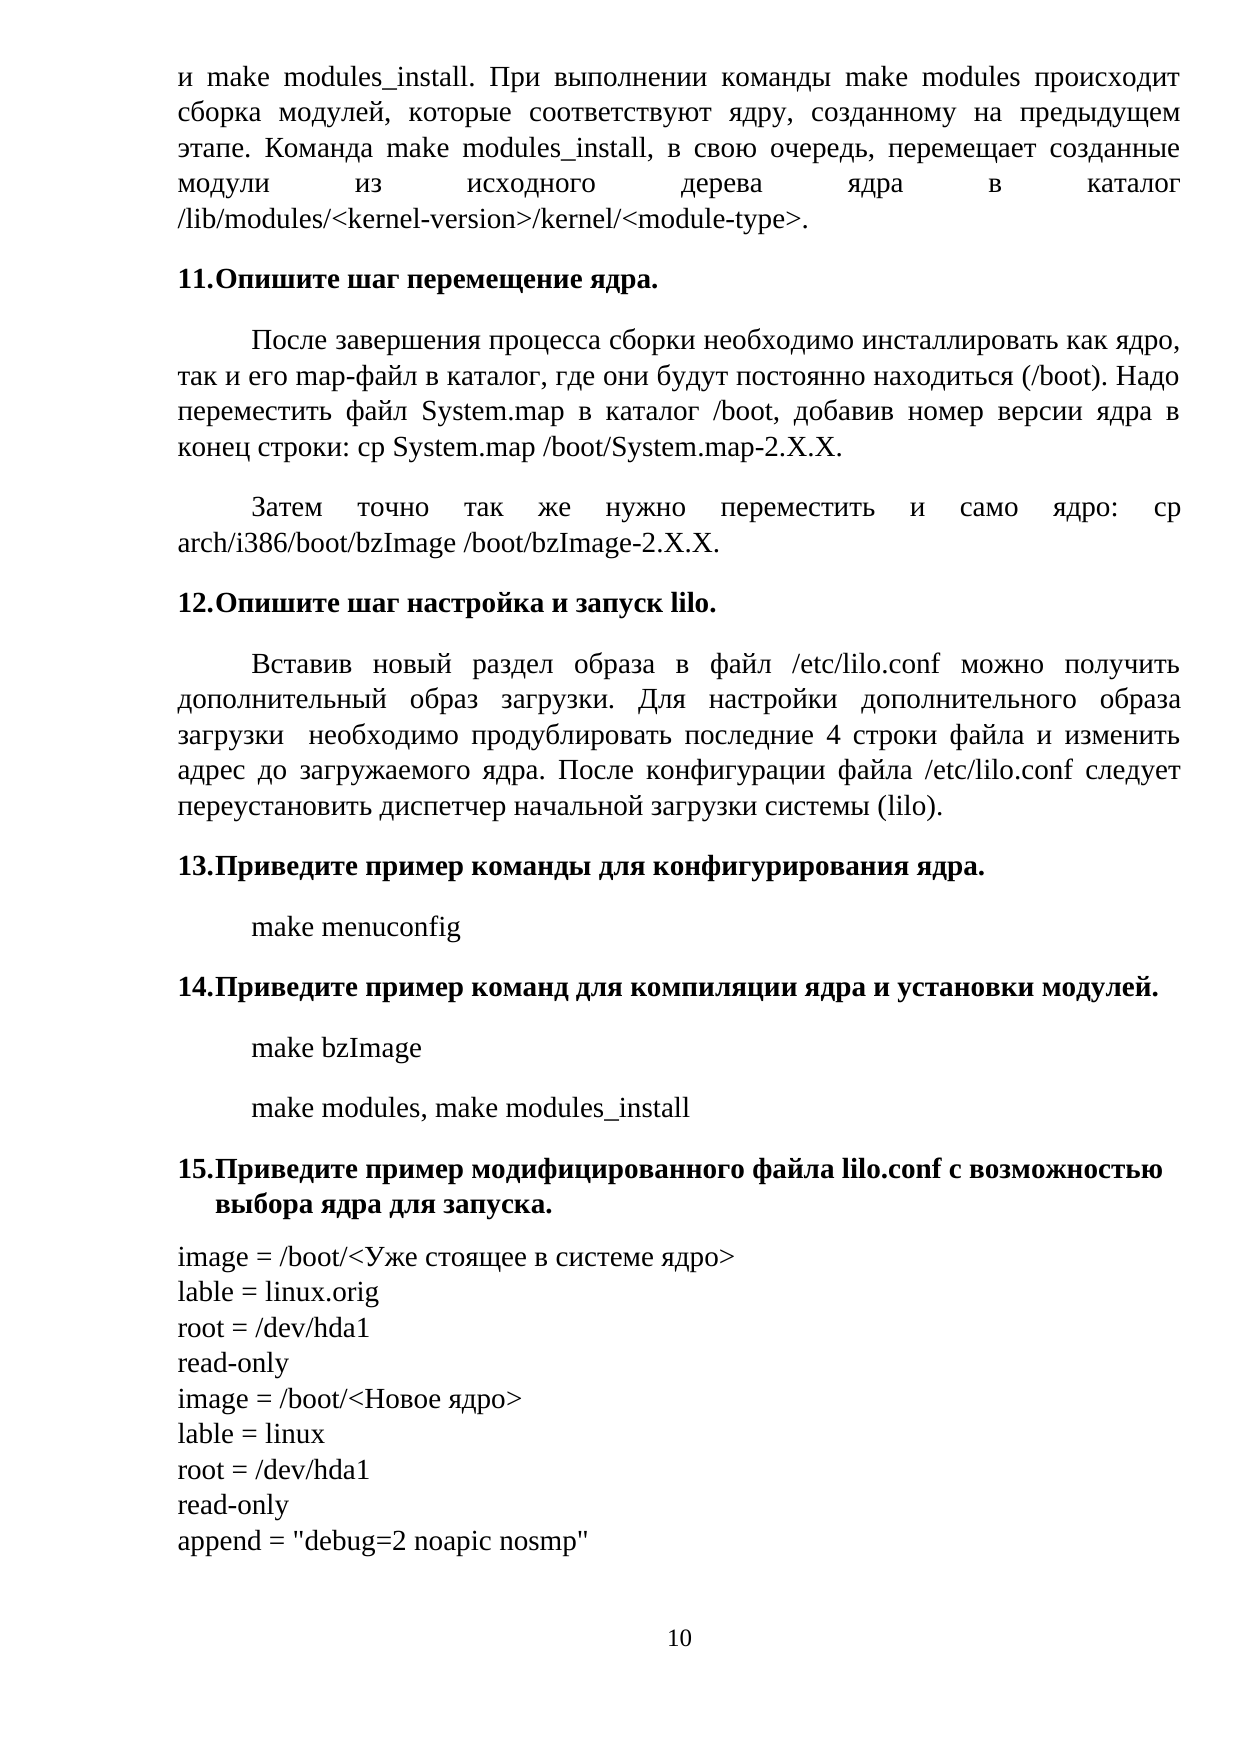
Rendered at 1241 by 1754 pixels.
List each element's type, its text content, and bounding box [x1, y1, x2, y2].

text make menuconfig [177, 909, 1181, 942]
text image = /boot/<Уже стоящее в системе ядро> [177, 1239, 1181, 1272]
text root = /dev/hda1 [177, 1452, 1181, 1485]
text make modules, make modules_install [177, 1091, 1181, 1124]
text lable = linux.orig [177, 1274, 1181, 1308]
text append = "debug=2 noapic nosmp" [177, 1523, 1181, 1556]
text После завершения процесса сборки необходимо инсталлировать как ядро, так и его map-файл в каталог, где они будут постоянно находиться (/boot). Надо переместить файл System.map в каталог /boot, добавив номер версии ядра в конец строки: cp System.map /boot/System.map-2.X.X. [177, 322, 1181, 462]
text root = /dev/hda1 [177, 1310, 1181, 1343]
list Приведите пример модифицированного файла lilo.conf с возможностью выбора ядра для запуска. [177, 1151, 1181, 1220]
text Затем точно так же нужно переместить и само ядро: cp arch/i386/boot/bzImage /boot/bzImage-2.X.X. [177, 489, 1181, 558]
text read-only [177, 1345, 1181, 1379]
list Приведите пример команд для компиляции ядра и установки модулей. [177, 969, 1181, 1003]
text lable = linux [177, 1416, 1181, 1450]
text image = /boot/<Новое ядро> [177, 1381, 1181, 1414]
text read-only [177, 1487, 1181, 1521]
text make bzImage [177, 1030, 1181, 1063]
list Опишите шаг перемещение ядра. [177, 262, 1181, 295]
list Приведите пример команды для конфигурирования ядра. [177, 848, 1181, 882]
text Вставив новый раздел образа в файл /etc/lilo.conf можно получить дополнительный образ загрузки. Для настройки дополнительного образа загрузки необходимо продублировать последние 4 строки файла и изменить адрес до загружаемого ядра. После конфигурации файла /etc/lilo.conf следует переустановить диспетчер начальной загрузки системы (lilo). [177, 646, 1181, 821]
list Опишите шаг настройка и запуск lilo. [177, 585, 1181, 619]
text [177, 59, 1181, 235]
